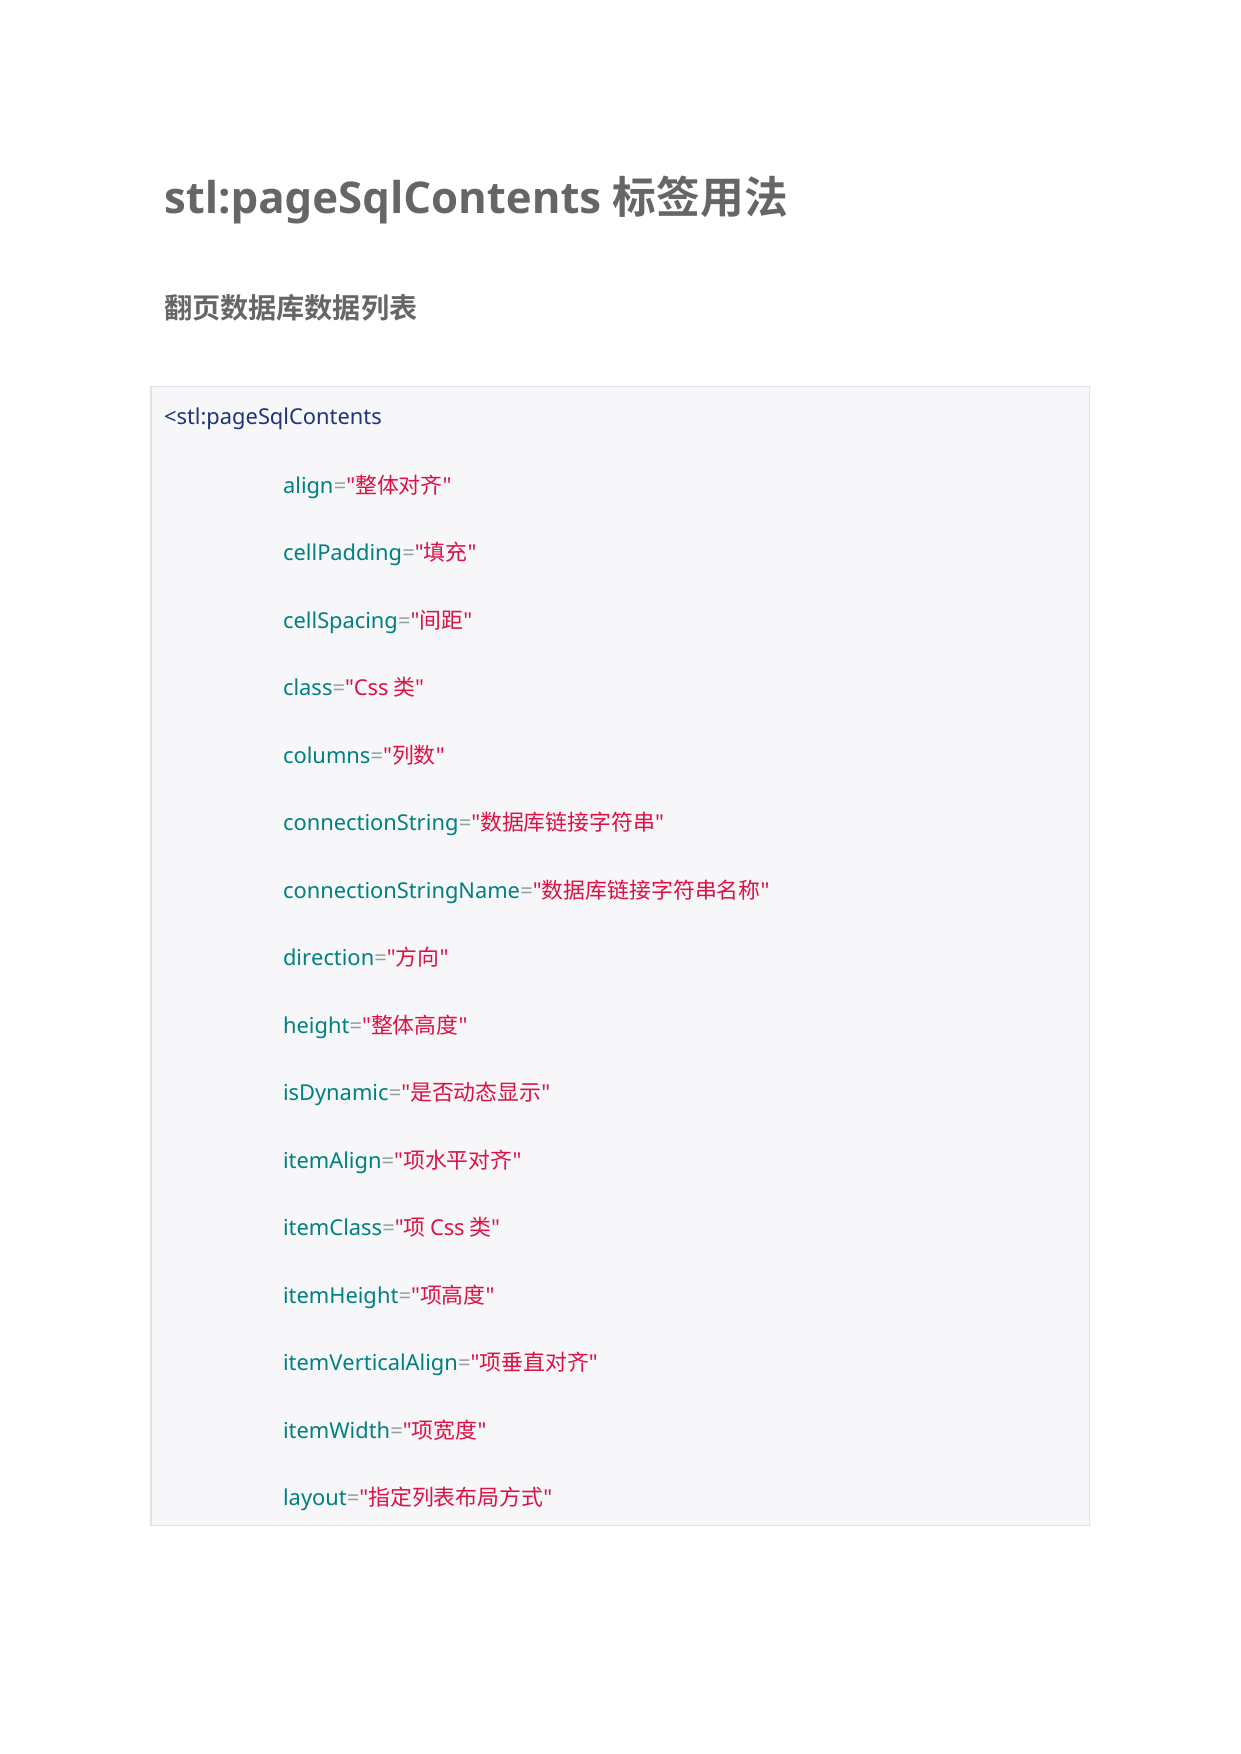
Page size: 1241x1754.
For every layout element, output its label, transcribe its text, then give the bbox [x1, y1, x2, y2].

text align="整体对齐" [152, 453, 1089, 500]
text height="整体高度" [152, 993, 1089, 1040]
text itemVerticalAlign="项垂直对齐" [152, 1331, 1089, 1377]
text itemHeight="项高度" [152, 1263, 1089, 1310]
text cellSpacing="间距" [152, 588, 1089, 635]
text itemClass="项Css类" [152, 1196, 1089, 1242]
text direction="方向" [152, 926, 1089, 972]
text itemAlign="项水平对齐" [152, 1128, 1089, 1175]
text <stl:pageSqlContents [152, 387, 1089, 432]
text columns="列数" [152, 723, 1089, 770]
text isDynamic="是否动态显示" [152, 1061, 1089, 1107]
text cellPadding="填充" [152, 521, 1089, 567]
subtitle 翻页数据库数据列表 [164, 274, 1076, 339]
text connectionString="数据库链接字符串" [152, 791, 1089, 837]
text layout="指定列表布局方式" [152, 1466, 1089, 1525]
text class="Css类" [152, 656, 1089, 702]
text connectionStringName="数据库链接字符串名称" [152, 858, 1089, 905]
text itemWidth="项宽度" [152, 1398, 1089, 1445]
subtitle stl:pageSqlContents 标签用法 [164, 162, 1076, 227]
